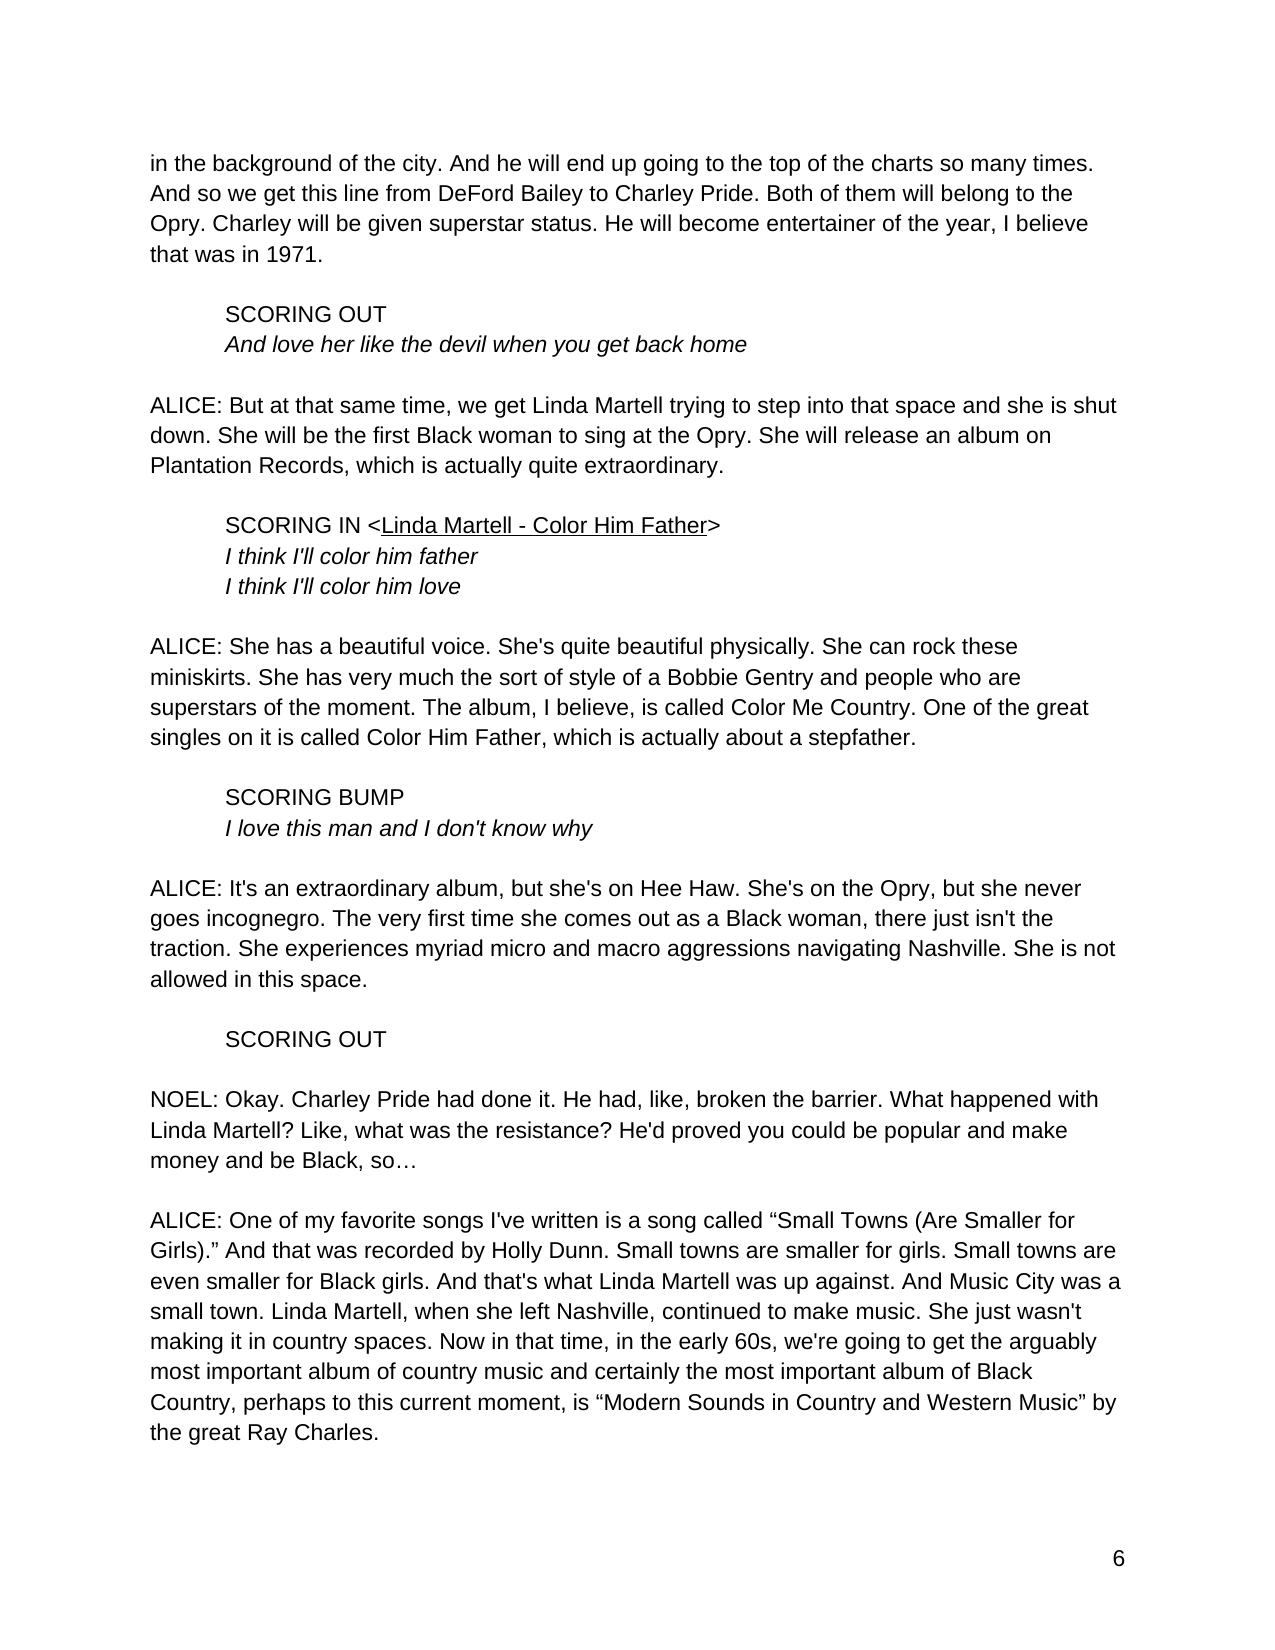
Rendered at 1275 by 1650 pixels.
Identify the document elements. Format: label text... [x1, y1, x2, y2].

text I think I'll color him love [150, 573, 1125, 599]
text SCORING OUT [150, 1026, 1125, 1052]
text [150, 150, 1125, 267]
text SCORING BUMP [150, 784, 1125, 811]
text SCORING IN <Linda Martell - Color Him Father> [150, 512, 1125, 539]
text NOEL: Okay. Charley Pride had done it. He had, like, broken the barrier. What happened with Linda Martell? Like, what was the resistance? He'd proved you could be popular and make money and be Black, so… [150, 1086, 1125, 1173]
text I love this man and I don't know why [150, 814, 1125, 841]
text I think I'll color him father [150, 543, 1125, 569]
text ALICE: One of my favorite songs I've written is a song called “Small Towns (Are Smaller for Girls).” And that was recorded by Holly Dunn. Small towns are smaller for girls. Small towns are even smaller for Black girls. And that's what Linda Martell was up against. And Music City was a small town. Linda Martell, when she left Nashville, continued to make music. She just wasn't making it in country spaces. Now in that time, in the early 60s, we're going to get the arguably most important album of country music and certainly the most important album of Black Country, perhaps to this current moment, is “Modern Sounds in Country and Western Music” by the great Ray Charles. [150, 1207, 1125, 1445]
text ALICE: It's an extraordinary album, but she's on Hee Haw. She's on the Opry, but she never goes incognegro. The very first time she comes out as a Black woman, there just isn't the traction. She experiences myriad micro and macro aggressions navigating Nashville. She is not allowed in this space. [150, 875, 1125, 992]
text ALICE: But at that same time, we get Linda Martell trying to step into that space and she is shut down. She will be the first Black woman to sing at the Opry. She will release an album on Plantation Records, which is actually quite extraordinary. [150, 392, 1125, 478]
text ALICE: She has a beautiful voice. She's quite beautiful physically. She can rock these miniskirts. She has very much the sort of style of a Bobbie Gentry and people who are superstars of the moment. The album, I believe, is called Color Me Country. One of the great singles on it is called Color Him Father, which is actually about a stepfather. [150, 633, 1125, 750]
text SCORING OUT [150, 301, 1125, 327]
text And love her like the devil when you get back home [150, 331, 1125, 358]
